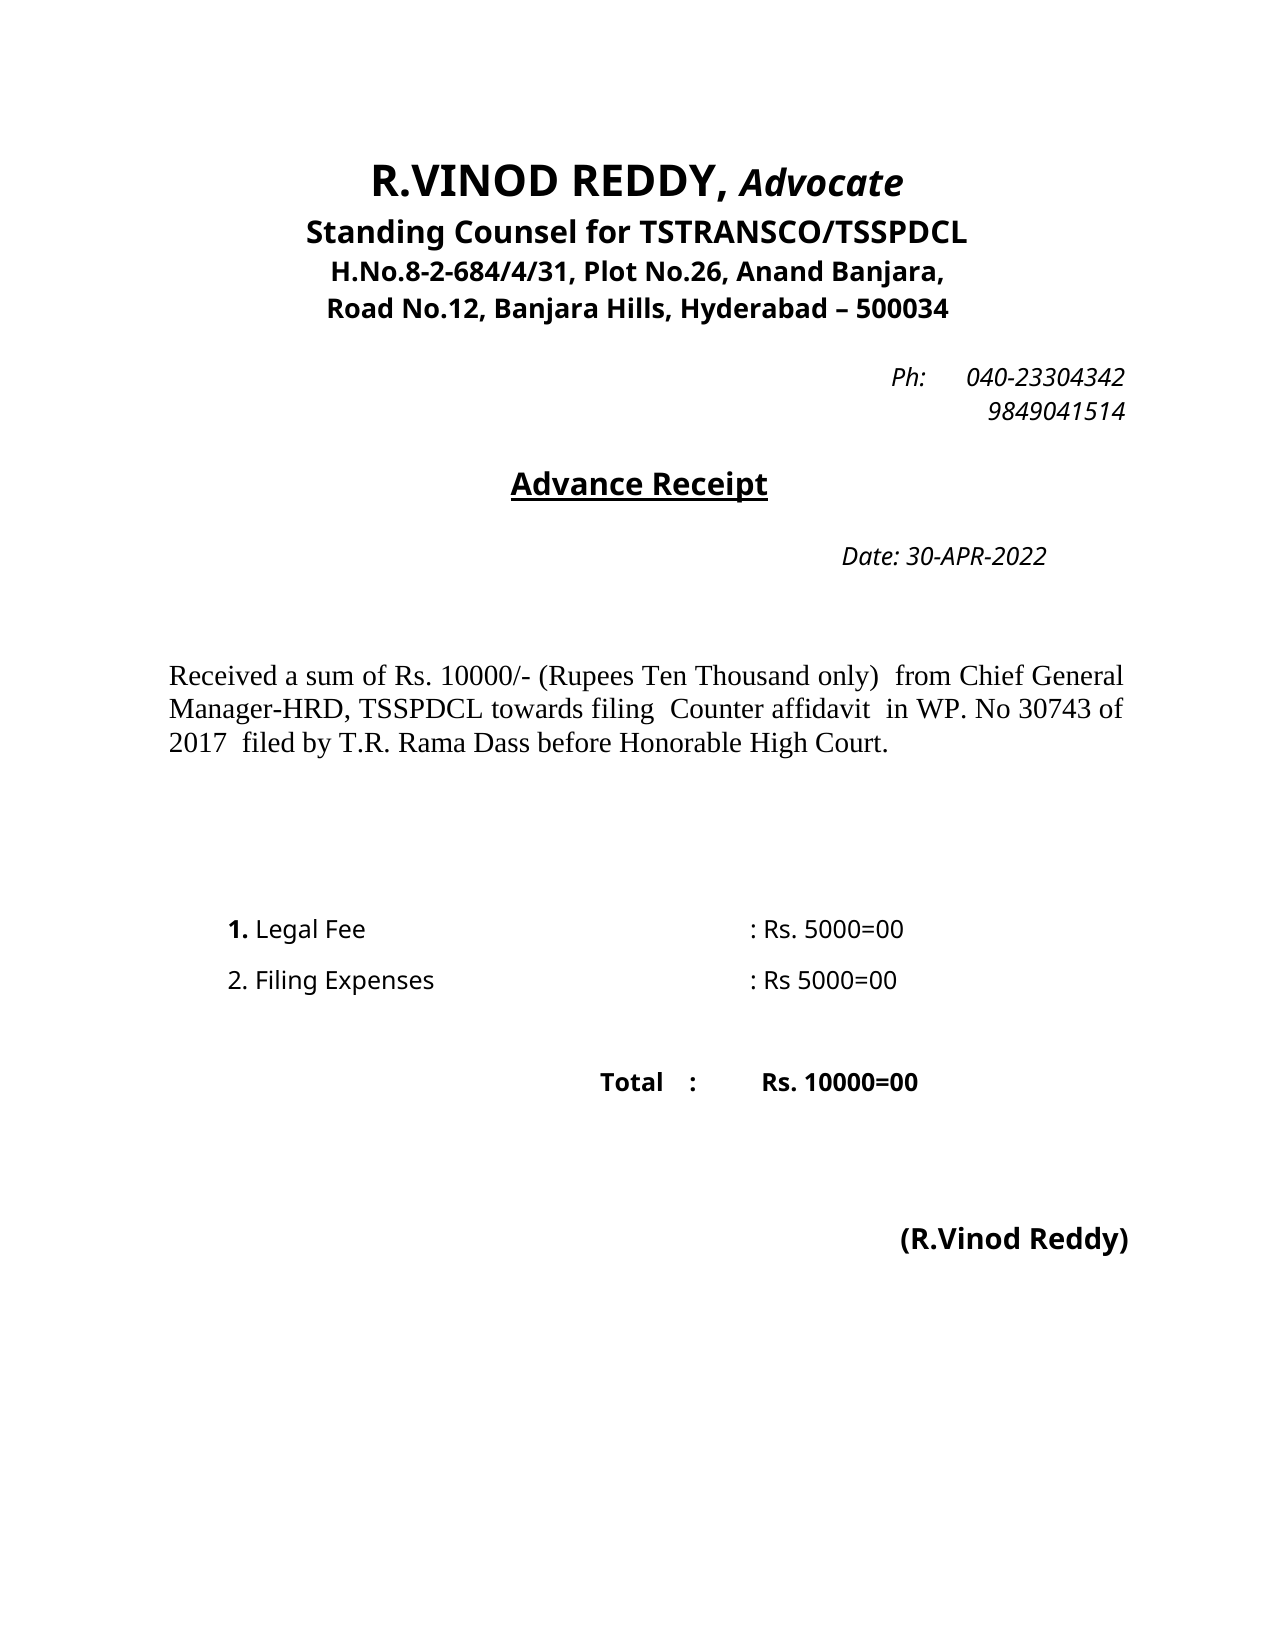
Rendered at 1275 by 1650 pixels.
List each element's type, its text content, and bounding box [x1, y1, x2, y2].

text H.No.8-2-684/4/31, Plot No.26, Anand Banjara, [150, 252, 1125, 289]
text Road No.12, Banjara Hills, Hyderabad – 500034 [150, 289, 1125, 326]
text 9849041514 [150, 394, 1125, 428]
text Ph: 040-23304342 [150, 360, 1125, 394]
text Standing Counsel for TSTRANSCO/TSSPDCL [227, 209, 1047, 252]
text Advance Receipt [150, 462, 1128, 505]
text (R.Vinod Reddy) [677, 1218, 1128, 1258]
text Date: 30-APR-2022 [227, 539, 1047, 573]
list Legal Fee : Rs. 5000=00 [227, 912, 1010, 946]
text Received a sum of Rs. 10000/- (Rupees Ten Thousand only) from Chief General Manager-HRD, TSSPDCL towards filing Counter affidavit in WP. No 30743 of 2017 filed by T.R. Rama Dass before Honorable High Court. [169, 658, 1125, 759]
list Filing Expenses : Rs 5000=00 [227, 963, 1010, 997]
text Total : Rs. 10000=00 [150, 1065, 1010, 1099]
text R.VINOD REDDY, Advocate [227, 150, 1047, 209]
